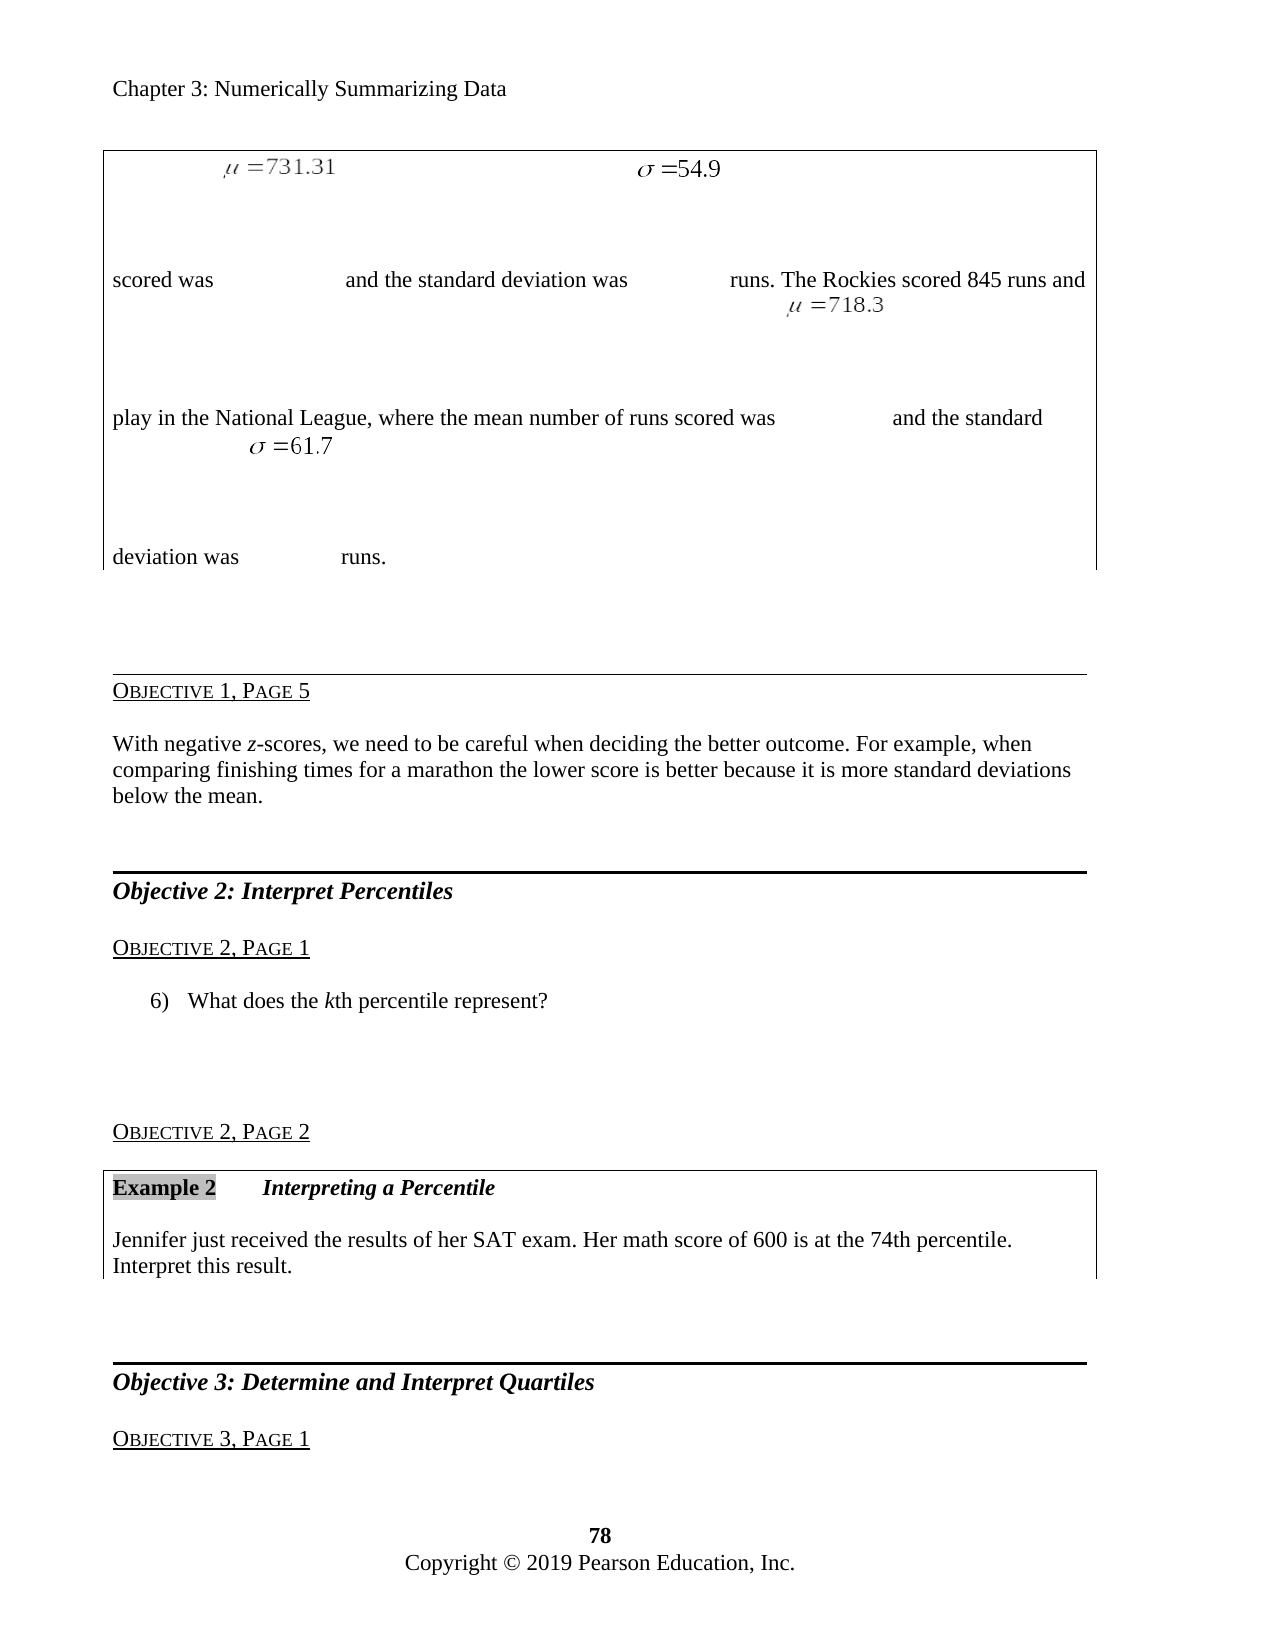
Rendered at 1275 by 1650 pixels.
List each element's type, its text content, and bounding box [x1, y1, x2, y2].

list What does the kth percentile represent? [150, 987, 1087, 1013]
text Objective 1, Page 5 [112, 675, 1087, 703]
subtitle Objective 3: Determine and Interpret Quartiles [112, 1363, 1087, 1396]
text Objective 2, Page 1 [112, 934, 1087, 961]
text Example 2 Interpreting a Percentile [104, 1171, 1096, 1200]
text Objective 3, Page 1 [112, 1426, 1087, 1452]
subtitle Objective 2: Interpret Percentiles [112, 872, 1087, 905]
text With negative z-scores, we need to be careful when deciding the better outcome. For example, when comparing finishing times for a marathon the lower score is better because it is more standard deviations below the mean. [112, 730, 1087, 809]
text Objective 2, Page 2 [112, 1118, 1087, 1144]
text Jennifer just received the results of her SAT exam. Her math score of 600 is at the 74th percentile. Interpret this result. [104, 1223, 1096, 1279]
